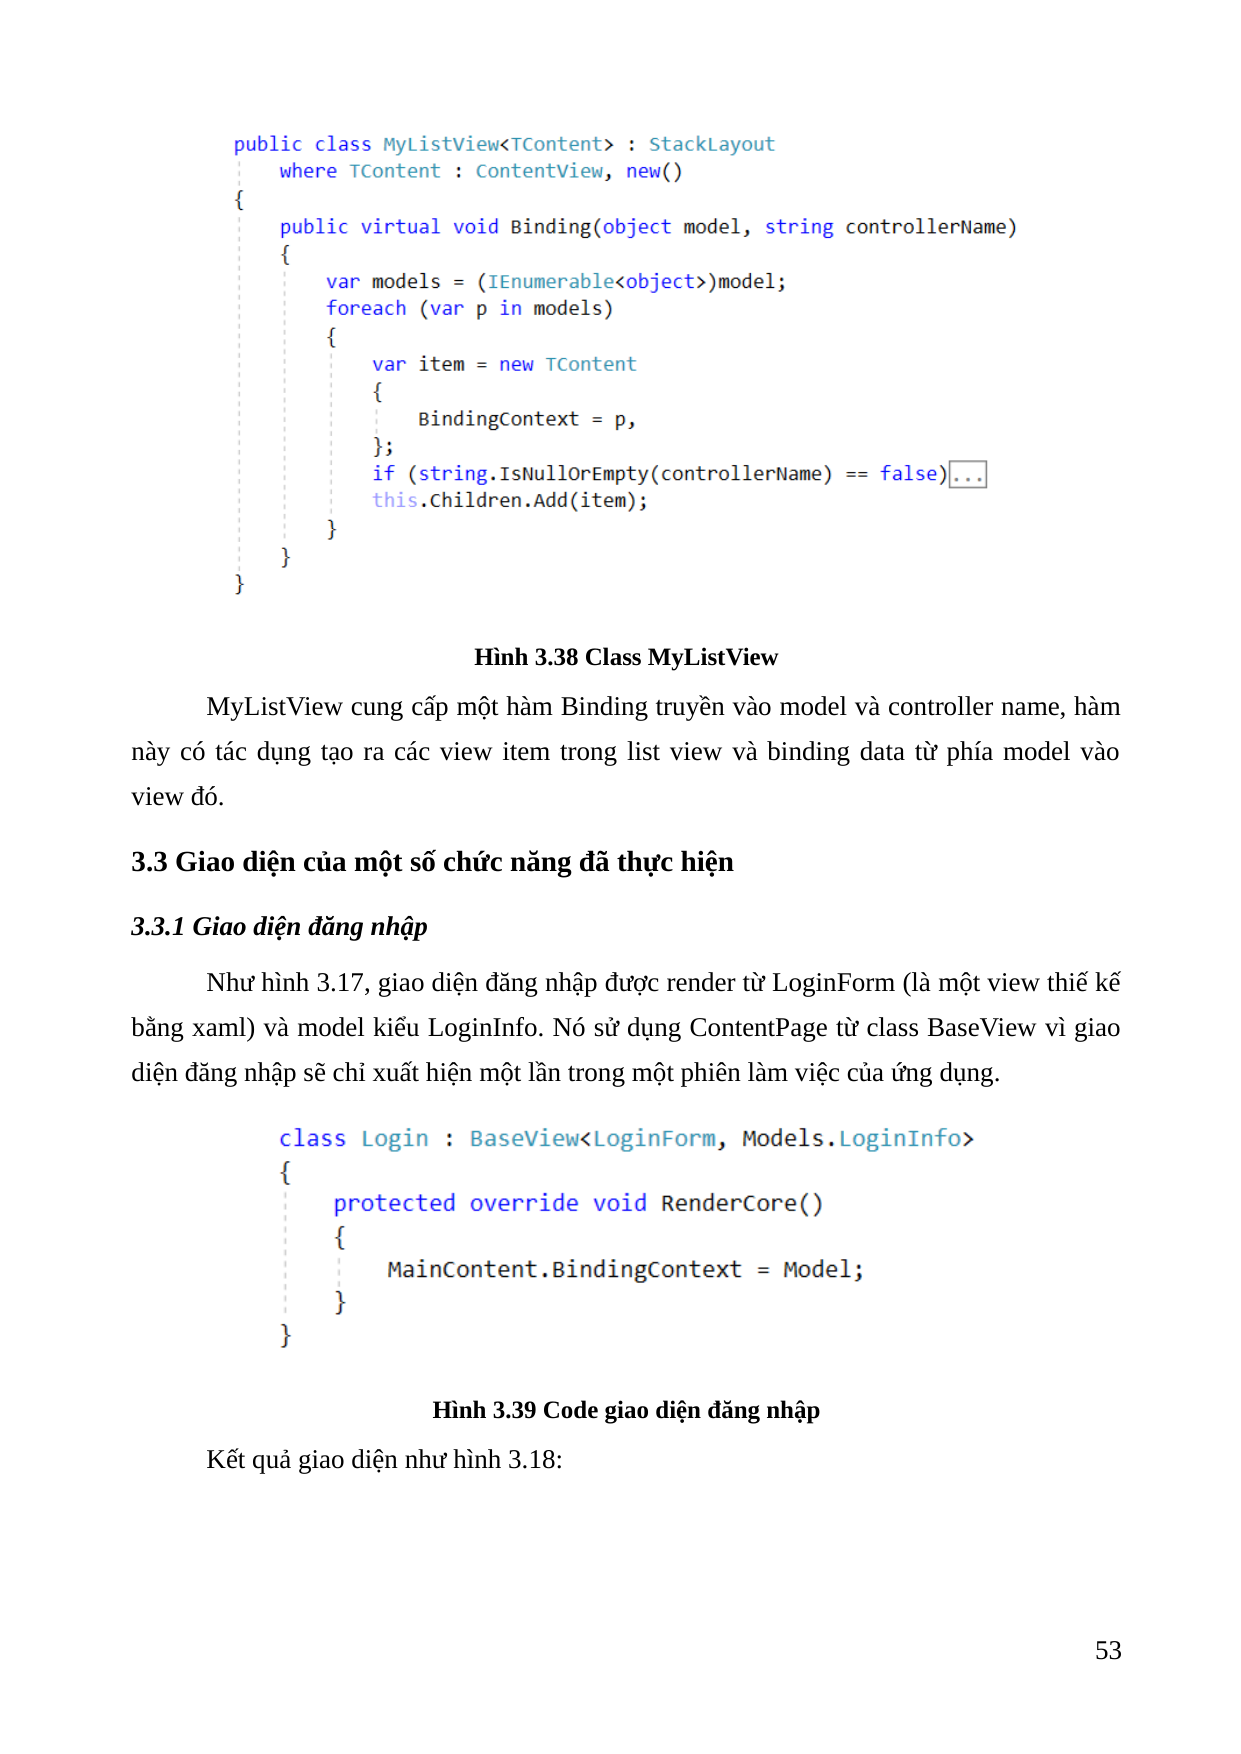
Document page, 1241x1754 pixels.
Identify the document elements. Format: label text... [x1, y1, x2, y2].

text Như hình 3.17, giao diện đăng nhập được render từ LoginForm (là một view thiế kế bằng xaml) và model kiểu LoginInfo. Nó sử dụng ContentPage từ class BaseView vì giao diện đăng nhập sẽ chỉ xuất hiện một lần trong một phiên làm việc của ứng dụng. [131, 963, 1122, 1091]
picture [225, 131, 1028, 606]
subtitle Giao diện đăng nhập [131, 907, 1122, 944]
text Kết quả giao diện như hình 3.18: [131, 1440, 1122, 1478]
text MyListView cung cấp một hàm Binding truyền vào model và controller name, hàm này có tác dụng tạo ra các view item trong list view và binding data từ phía model vào view đó. [131, 687, 1122, 815]
subtitle Giao diện của một số chức năng đã thực hiện [131, 842, 1122, 879]
picture [270, 1109, 983, 1356]
